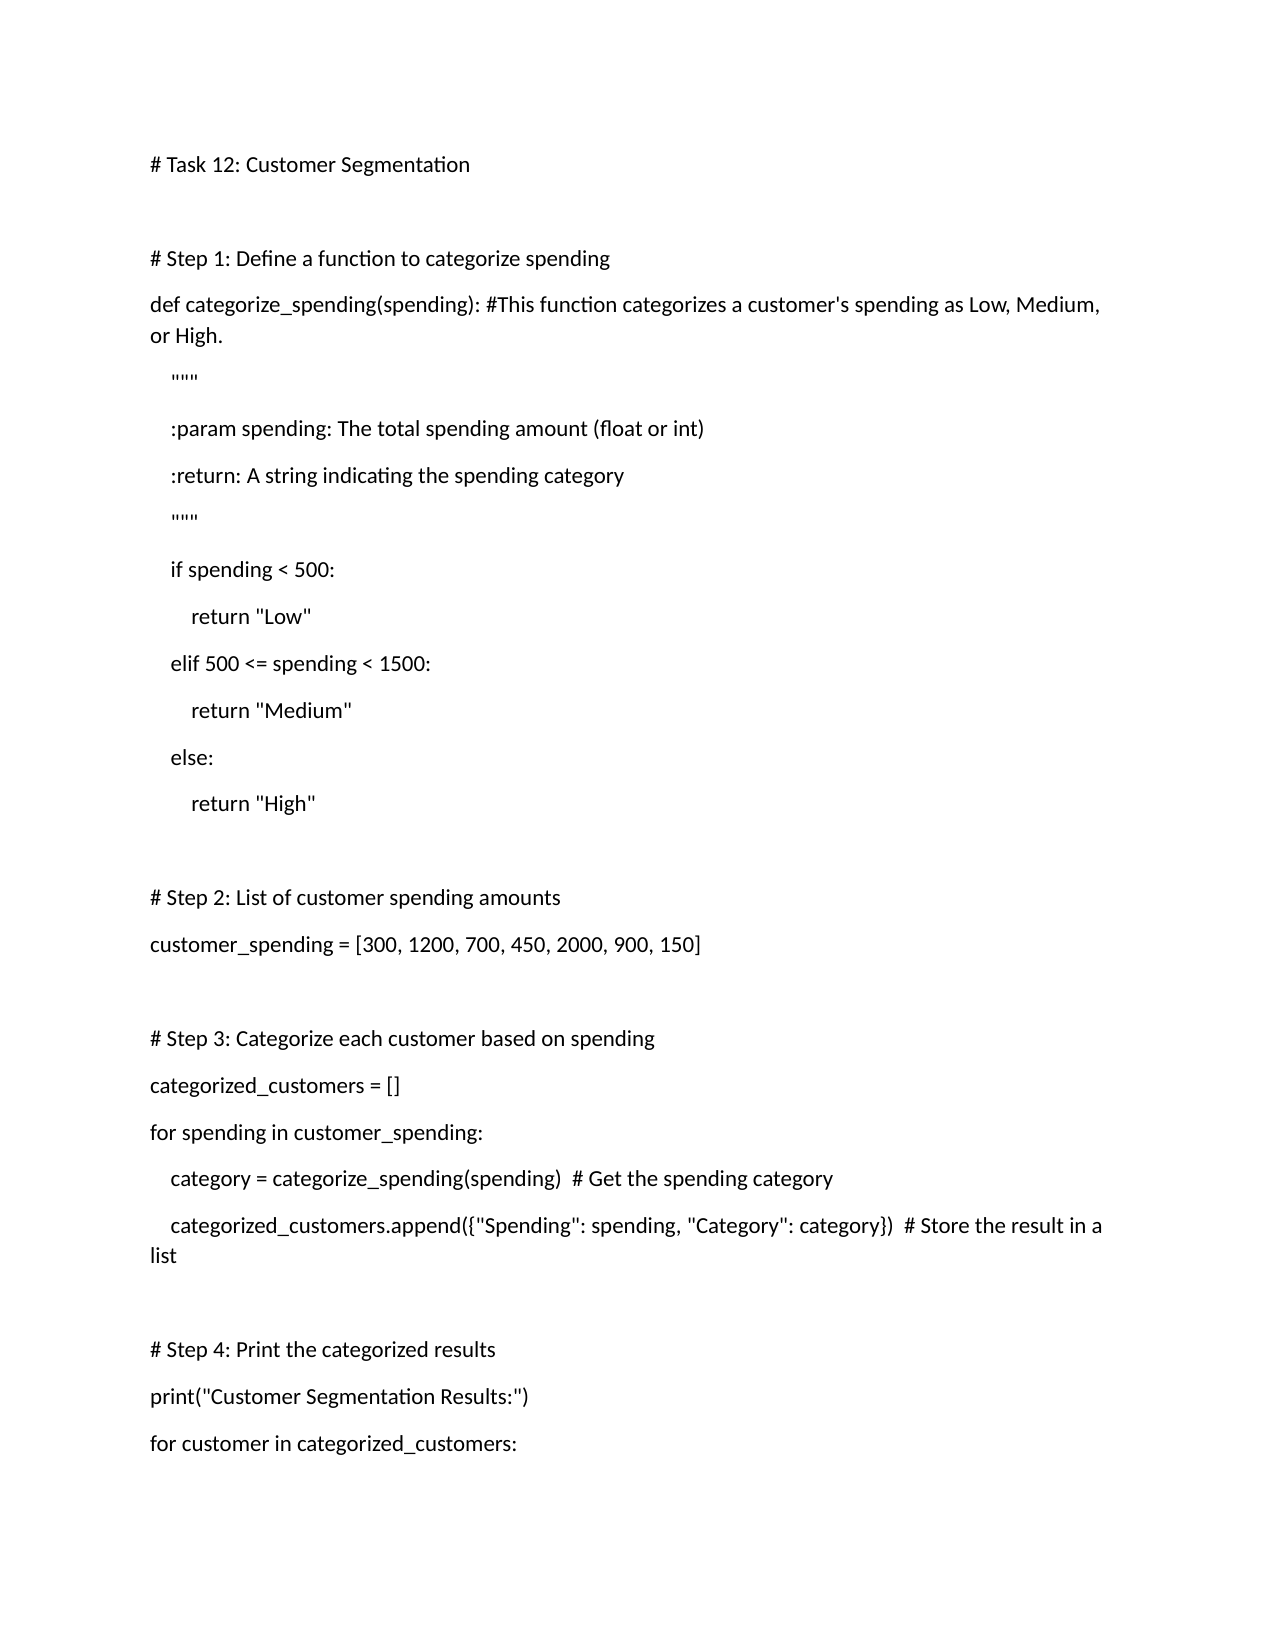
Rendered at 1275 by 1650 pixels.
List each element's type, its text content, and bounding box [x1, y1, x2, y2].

text category = categorize_spending(spending) # Get the spending category [150, 1164, 1125, 1193]
text for spending in customer_spending: [150, 1118, 1125, 1146]
text for customer in categorized_customers: [150, 1429, 1125, 1457]
text # Step 2: List of customer spending amounts [150, 883, 1125, 911]
text # Step 4: Print the categorized results [150, 1335, 1125, 1363]
text :param spending: The total spending amount (float or int) [150, 414, 1125, 443]
text return "High" [150, 789, 1125, 818]
text return "Low" [150, 602, 1125, 630]
text customer_spending = [300, 1200, 700, 450, 2000, 900, 150] [150, 930, 1125, 958]
text categorized_customers = [] [150, 1071, 1125, 1099]
text :return: A string indicating the spending category [150, 461, 1125, 489]
text """ [150, 368, 1125, 396]
text if spending < 500: [150, 555, 1125, 583]
text categorized_customers.append({"Spending": spending, "Category": category}) # Store the result in a list [150, 1211, 1125, 1270]
text return "Medium" [150, 696, 1125, 724]
text """ [150, 508, 1125, 536]
text else: [150, 743, 1125, 771]
text elif 500 <= spending < 1500: [150, 649, 1125, 677]
text # Step 1: Define a function to categorize spending [150, 244, 1125, 272]
text print("Customer Segmentation Results:") [150, 1382, 1125, 1410]
text def categorize_spending(spending): #This function categorizes a customer's spending as Low, Medium, or High. [150, 291, 1125, 349]
text # Step 3: Categorize each customer based on spending [150, 1024, 1125, 1052]
text # Task 12: Customer Segmentation [150, 150, 1125, 178]
